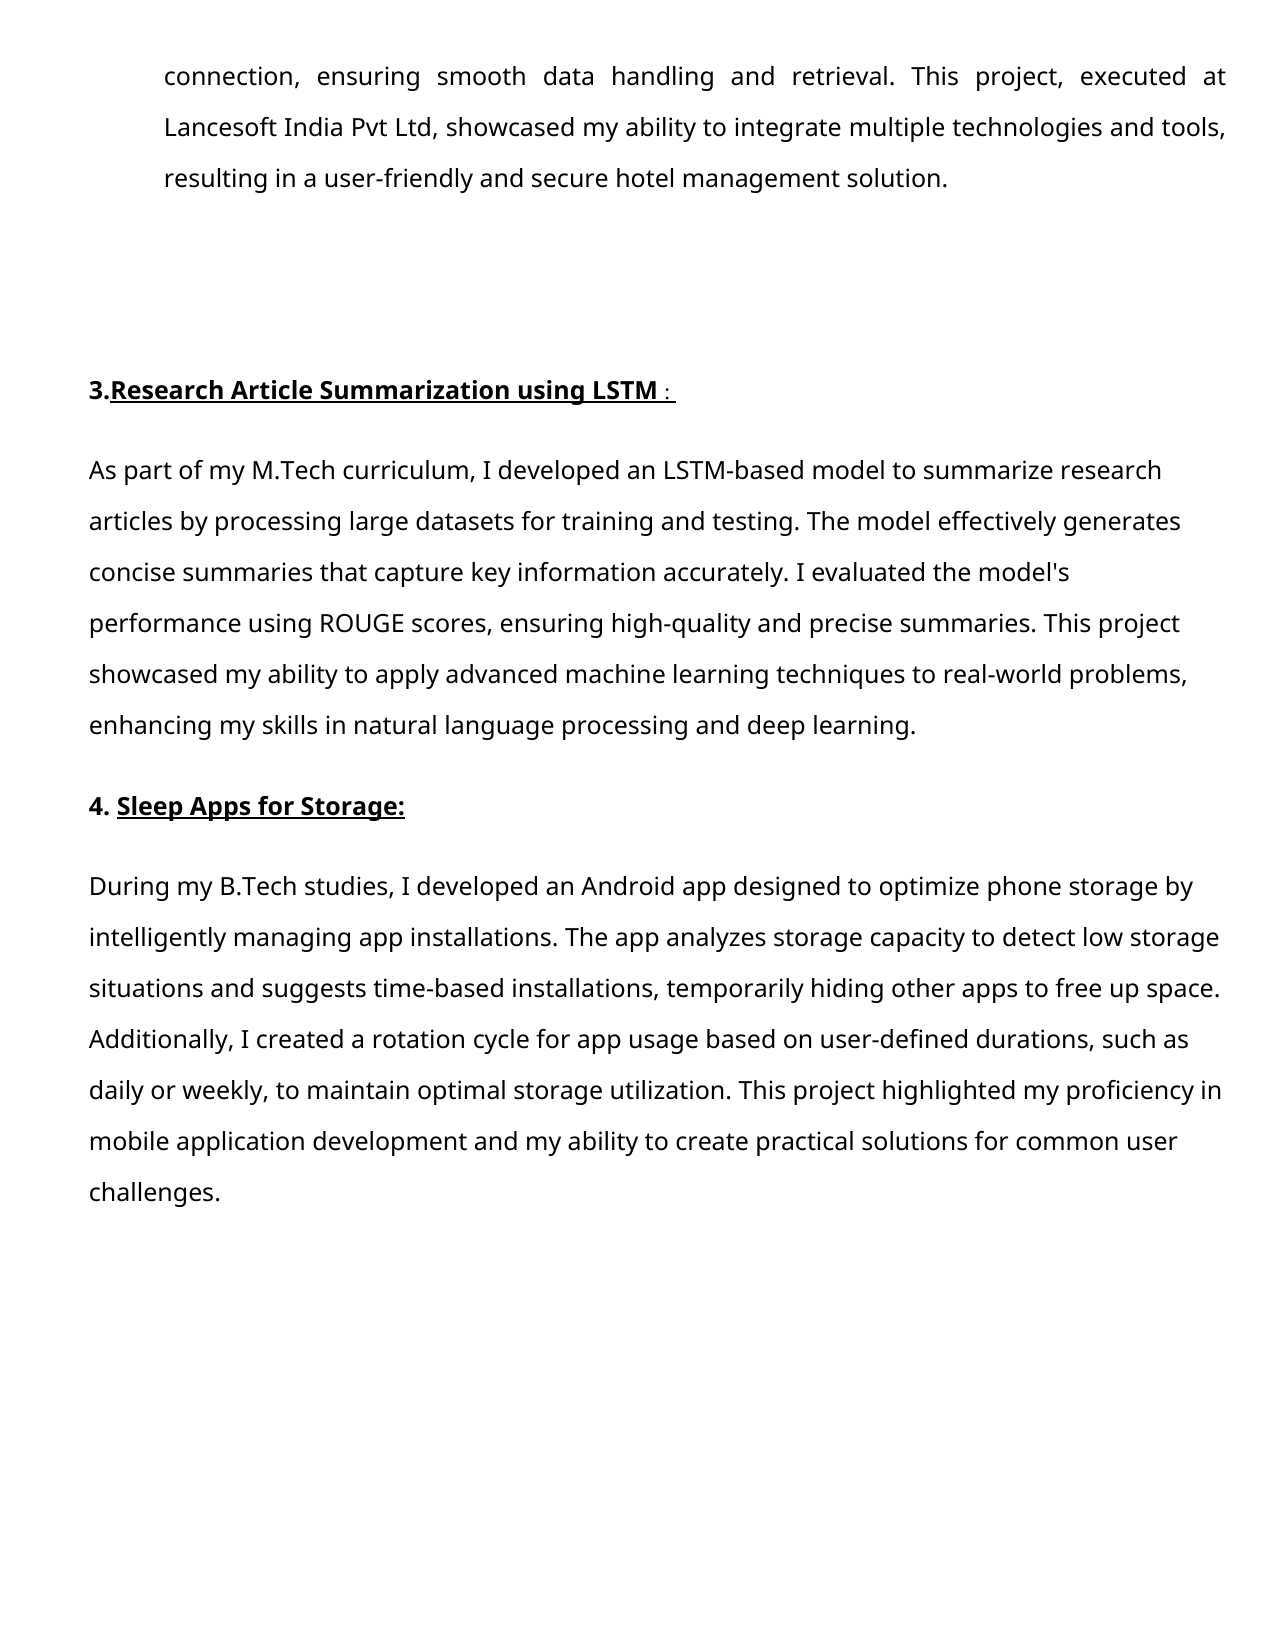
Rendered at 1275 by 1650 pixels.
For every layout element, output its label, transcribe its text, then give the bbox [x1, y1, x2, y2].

text 3.Research Article Summarization using LSTM : [89, 475, 1228, 509]
text During my B.Tech studies, I developed an Android app designed to optimize phone storage by intelligently managing app installations. The app analyzes storage capacity to detect low storage situations and suggests time-based installations, temporarily hiding other apps to free up space. Additionally, I created a rotation cycle for app usage based on user-defined durations, such as daily or weekly, to maintain optimal storage utilization. This project highlighted my proficiency in mobile application development and my ability to create practical solutions for common user challenges. [89, 971, 1228, 1311]
text As part of my M.Tech curriculum, I developed an LSTM-based model to summarize research articles by processing large datasets for training and testing. The model effectively generates concise summaries that capture key information accurately. I evaluated the model's performance using ROUGE scores, ensuring high-quality and precise summaries. This project showcased my ability to apply advanced machine learning techniques to real-world problems, enhancing my skills in natural language processing and deep learning. [89, 555, 1228, 844]
text 4. Sleep Apps for Storage: [89, 890, 1228, 924]
list Utilized Postman for thorough API testing and transitioned to Swagger for more robust API documentation with Java Spring Boot. Managed the database with MySQL using JDBC connection, ensuring smooth data handling and retrieval. This project, executed at Lancesoft India Pvt Ltd, showcased my ability to integrate multiple technologies and tools, resulting in a user-friendly and secure hotel management solution. [126, 59, 1228, 297]
